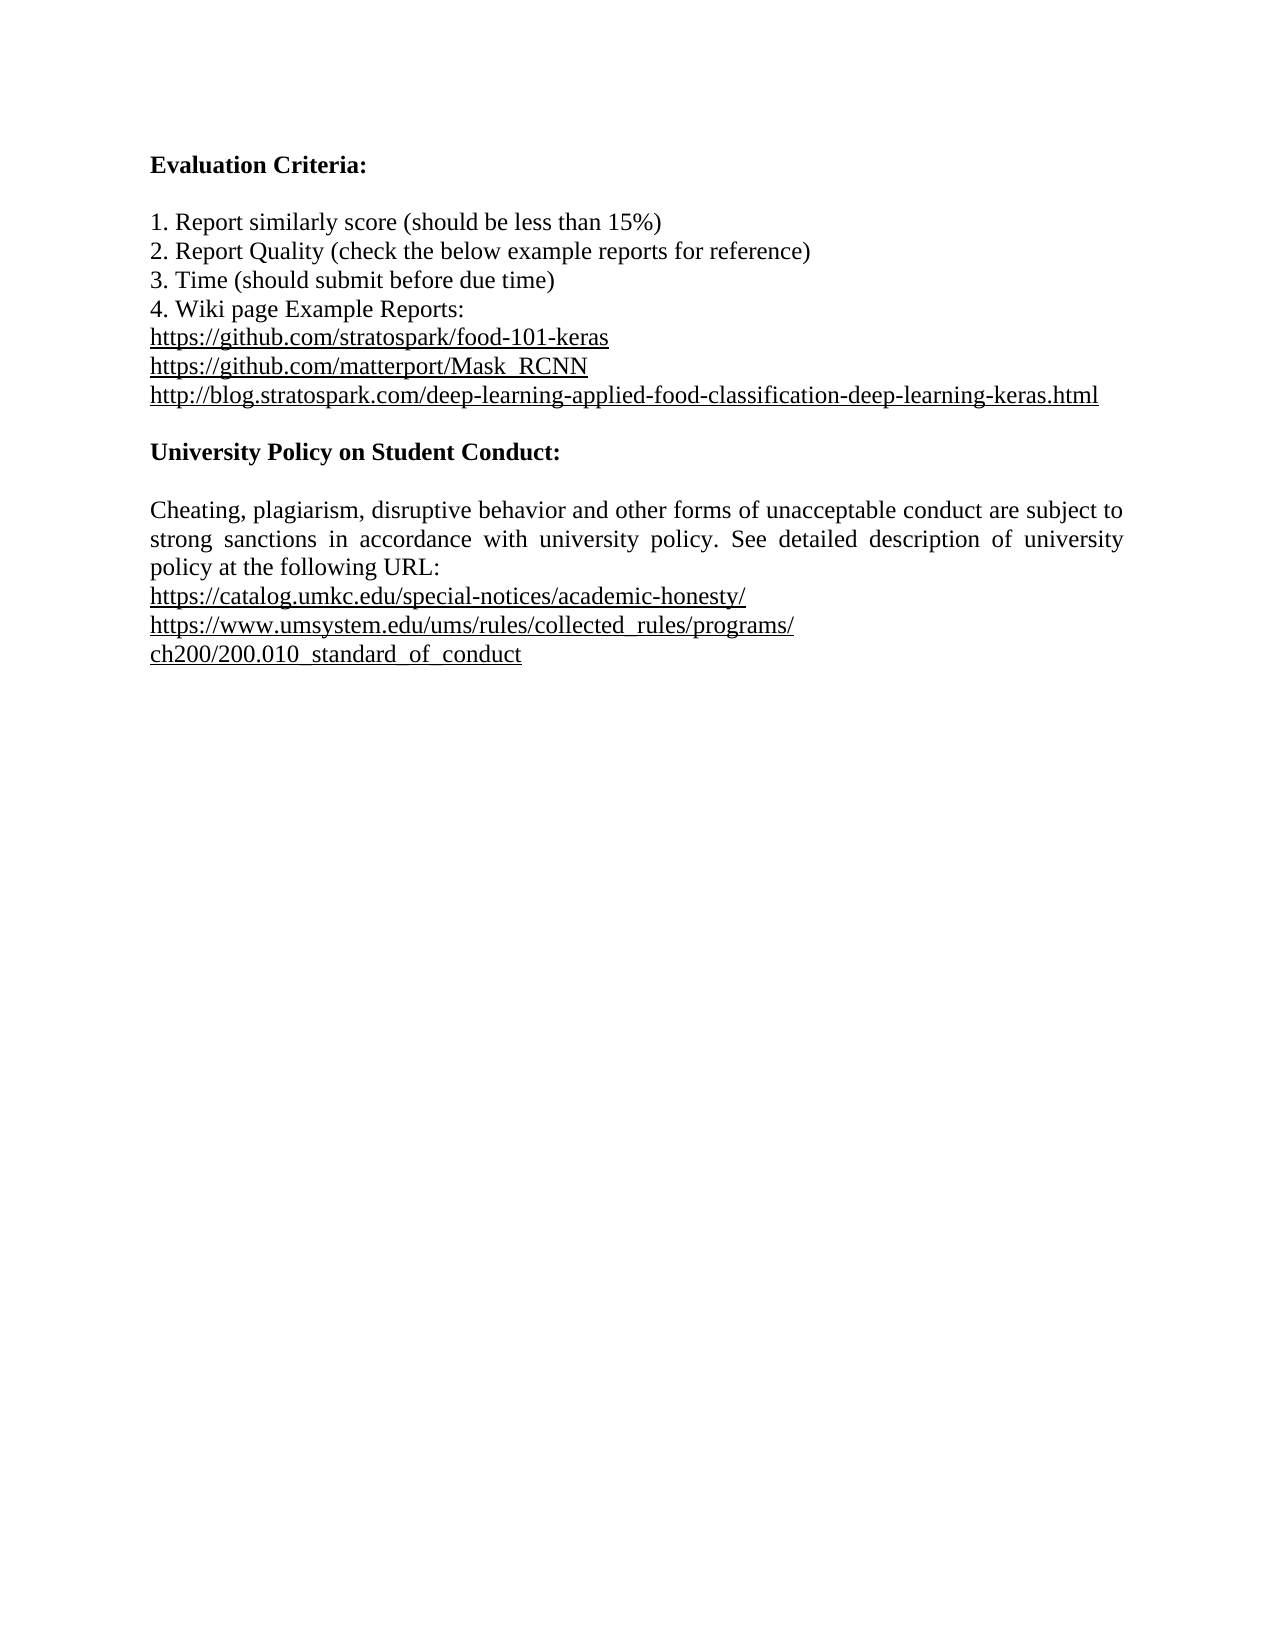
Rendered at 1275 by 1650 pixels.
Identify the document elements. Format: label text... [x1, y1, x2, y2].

text https://github.com/matterport/Mask_RCNN [150, 351, 1125, 380]
text https://www.umsystem.edu/ums/rules/collected_rules/programs/ch200/200.010_standard_of_conduct [150, 610, 1125, 667]
text 4. Wiki page Example Reports: [150, 294, 1125, 322]
text Cheating, plagiarism, disruptive behavior and other forms of unacceptable conduct are subject to strong sanctions in accordance with university policy. See detailed description of university policy at the following URL: [150, 495, 1125, 581]
text 2. Report Quality (check the below example reports for reference) [150, 236, 1125, 265]
text https://github.com/stratospark/food-101-keras [150, 322, 1125, 351]
text 3. Time (should submit before due time) [150, 265, 1125, 294]
text University Policy on Student Conduct: [150, 437, 1125, 466]
text 1. Report similarly score (should be less than 15%) [150, 207, 1125, 236]
text http://blog.stratospark.com/deep-learning-applied-food-classification-deep-learning-keras.html [150, 380, 1125, 409]
text Evaluation Criteria: [150, 150, 1125, 179]
text https://catalog.umkc.edu/special-notices/academic-honesty/ [150, 581, 1125, 610]
